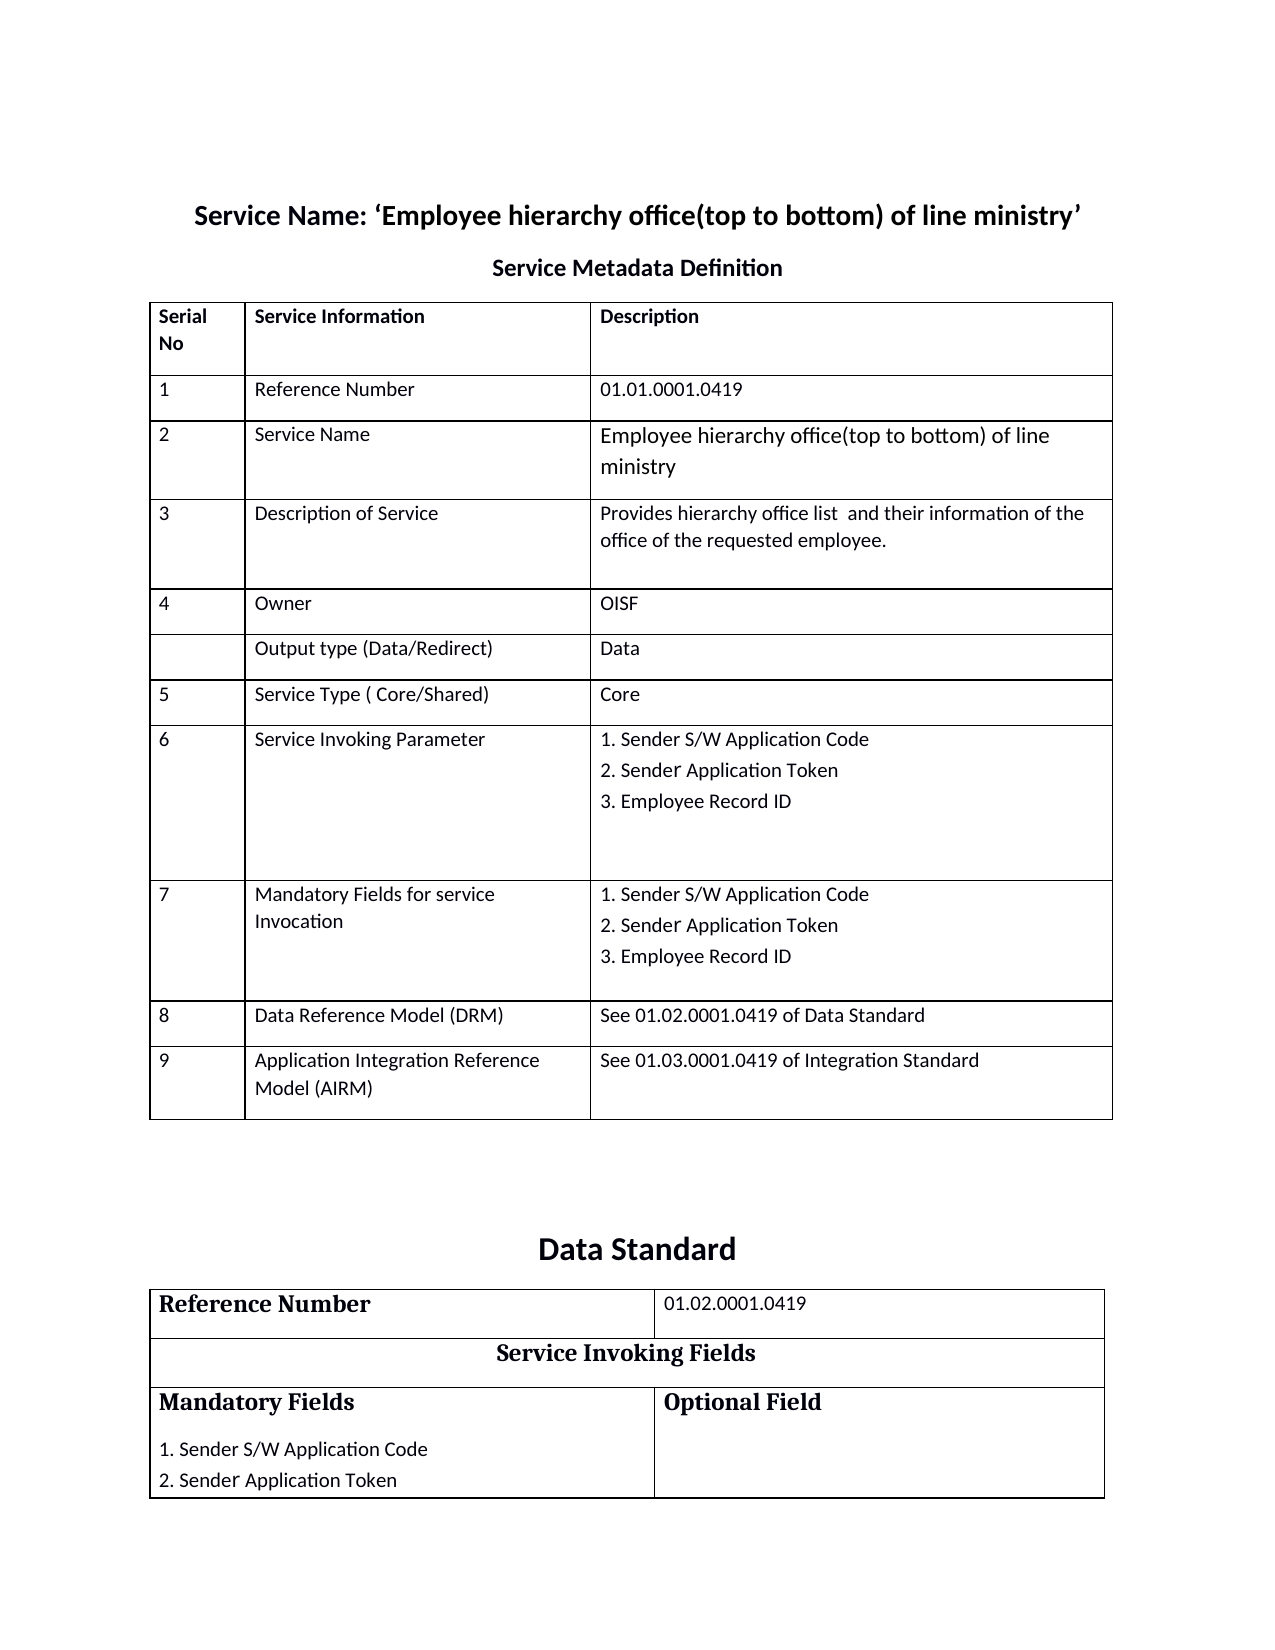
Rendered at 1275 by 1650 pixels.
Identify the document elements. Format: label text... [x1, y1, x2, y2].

table_cell Owner [246, 590, 590, 634]
table_cell Application Integration Reference Model (AIRM) [246, 1047, 590, 1119]
table_cell Provides hierarchy office list and their information of the office of the requested employee. [591, 500, 1112, 588]
table_cell 01.01.0001.0419 [591, 376, 1112, 420]
table_cell 2 [151, 422, 244, 498]
text Service Metadata Definition [150, 252, 1125, 282]
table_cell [151, 1388, 654, 1497]
table_cell 1. Sender S/W Application Code 2. Sender Application Token 3. Employee Record ID [591, 881, 1112, 1000]
table_cell 9 [151, 1047, 244, 1119]
table_cell 3 [151, 500, 244, 588]
table_cell Service Invoking Fields [151, 1339, 1104, 1387]
table_cell Description of Service [246, 500, 590, 588]
table_cell Output type (Data/Redirect) [246, 635, 590, 679]
table_cell 7 [151, 881, 244, 1000]
table_cell 1 [151, 376, 244, 420]
table_cell Service Name [246, 422, 590, 498]
text Service Name: ‘Employee hierarchy office(top to bottom) of line ministry’ [150, 197, 382, 232]
table_cell Data Reference Model (DRM) [246, 1002, 590, 1046]
table_header Description [591, 303, 1112, 374]
table_cell Service Invoking Parameter [246, 726, 590, 879]
table_cell Optional Field [655, 1388, 1104, 1497]
table_cell Mandatory Fields for service Invocation [246, 881, 590, 1000]
table_cell Employee hierarchy office(top to bottom) of line ministry [591, 422, 1112, 498]
table_cell Service Type ( Core/Shared) [246, 681, 590, 725]
table_header Service Information [246, 303, 590, 374]
text Data Standard [150, 1228, 1125, 1268]
table_cell 5 [151, 681, 244, 725]
table_cell Core [591, 681, 1112, 725]
table_cell [151, 635, 244, 679]
table_header Reference Number [151, 1290, 654, 1337]
table_cell Data [591, 635, 1112, 679]
table_cell Reference Number [246, 376, 590, 420]
table_cell 4 [151, 590, 244, 634]
table_cell 1. Sender S/W Application Code 2. Sender Application Token 3. Employee Record ID [591, 726, 1112, 879]
table_cell See 01.03.0001.0419 of Integration Standard [591, 1047, 1112, 1119]
table_header 01.02.0001.0419 [655, 1290, 1104, 1337]
table_header Serial No [151, 303, 244, 374]
table_cell 8 [151, 1002, 244, 1046]
table_cell OISF [591, 590, 1112, 634]
table_cell 6 [151, 726, 244, 879]
table_cell See 01.02.0001.0419 of Data Standard [591, 1002, 1112, 1046]
